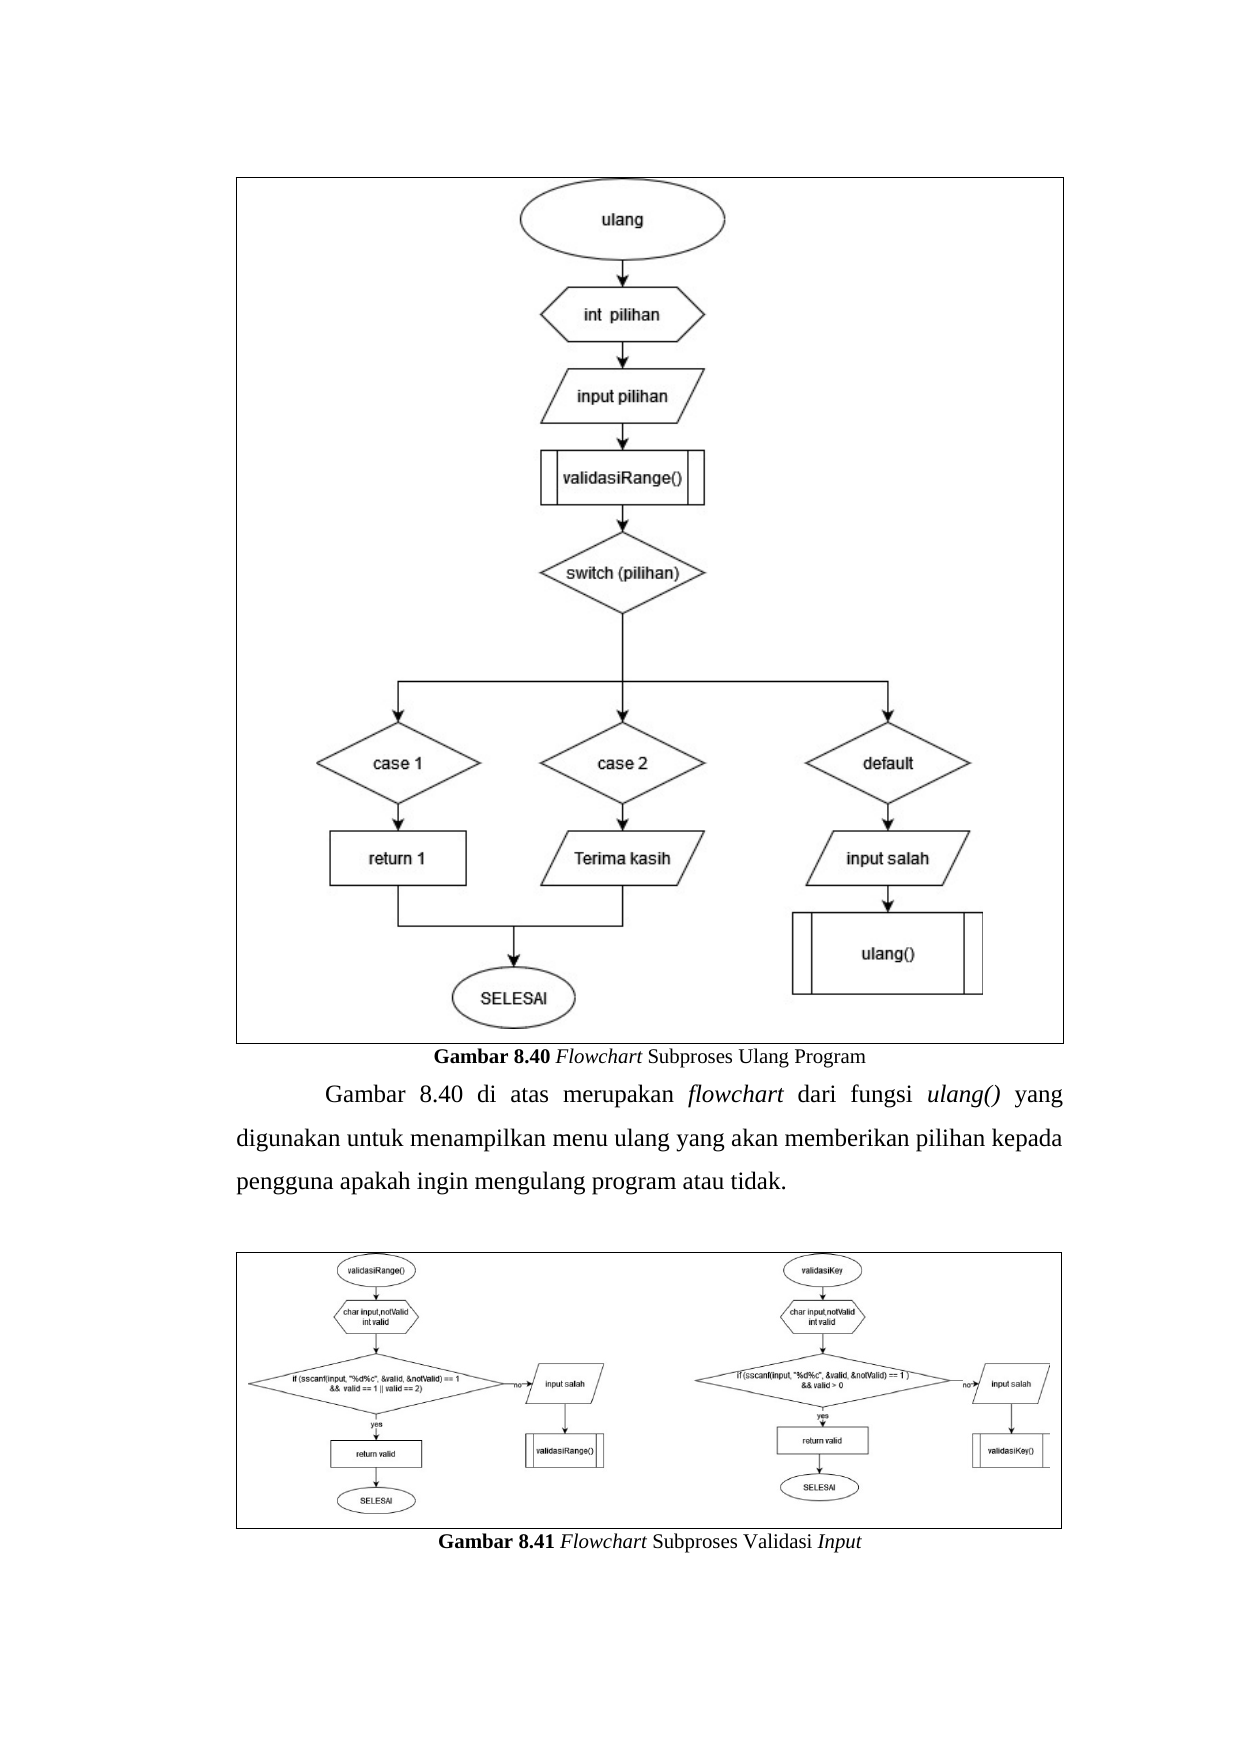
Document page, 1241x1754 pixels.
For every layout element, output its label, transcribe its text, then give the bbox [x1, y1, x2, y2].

table_header [237, 1253, 1061, 1528]
picture [248, 1253, 1050, 1514]
picture [316, 178, 983, 1029]
text Gambar 8.40 di atas merupakan flowchart dari fungsi ulang() yang digunakan untuk menampilkan menu ulang yang akan memberikan pilihan kepada pengguna apakah ingin mengulang program atau tidak. [236, 1079, 1063, 1194]
text Gambar 8.40 Flowchart Subproses Ulang Program [236, 1044, 1063, 1068]
table_header [237, 178, 1063, 1042]
text Gambar 8.41 Flowchart Subproses Validasi Input [236, 1529, 1063, 1553]
